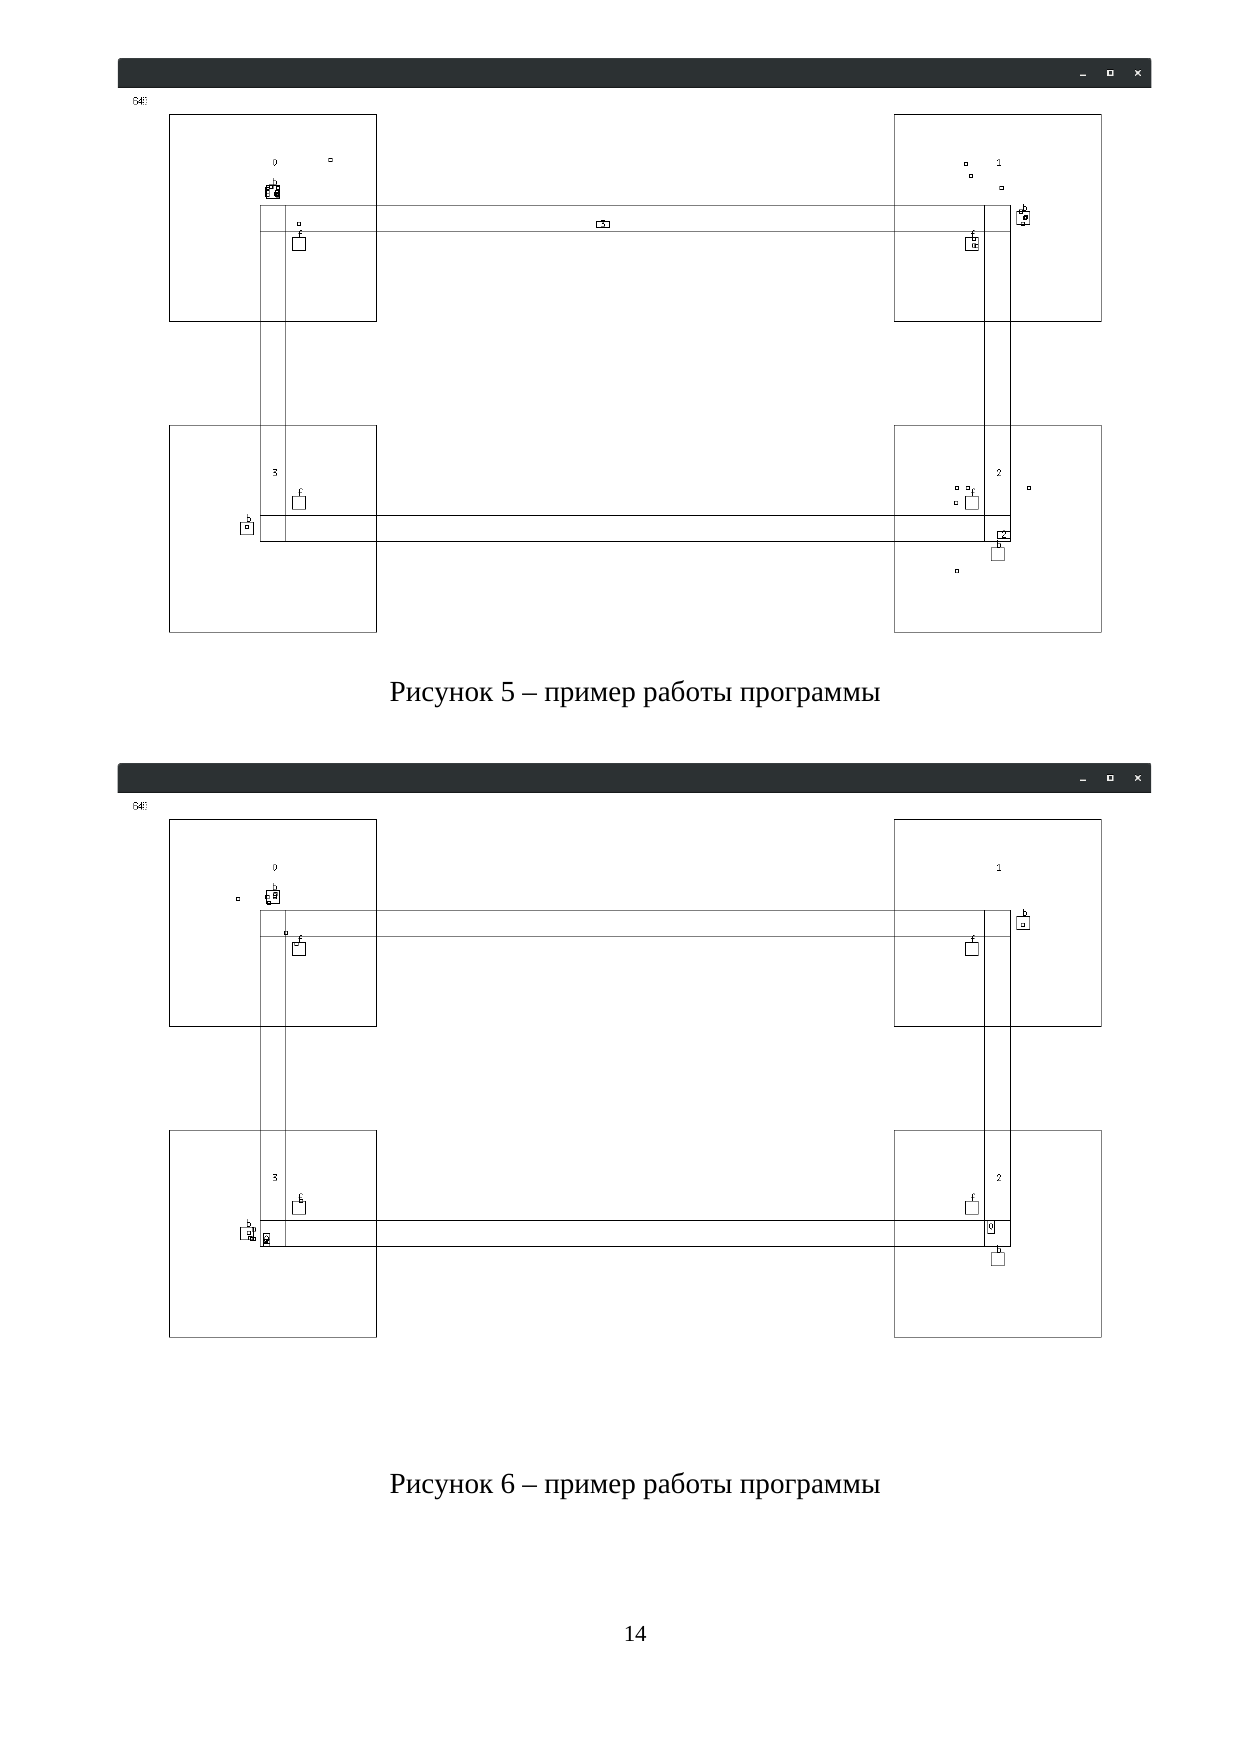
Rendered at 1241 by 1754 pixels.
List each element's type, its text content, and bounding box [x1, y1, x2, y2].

picture [117, 58, 1152, 670]
text Рисунок 6 – пример работы программы [118, 1466, 1152, 1499]
text Рисунок 5 – пример работы программы [118, 670, 1152, 707]
picture [117, 763, 1152, 1375]
